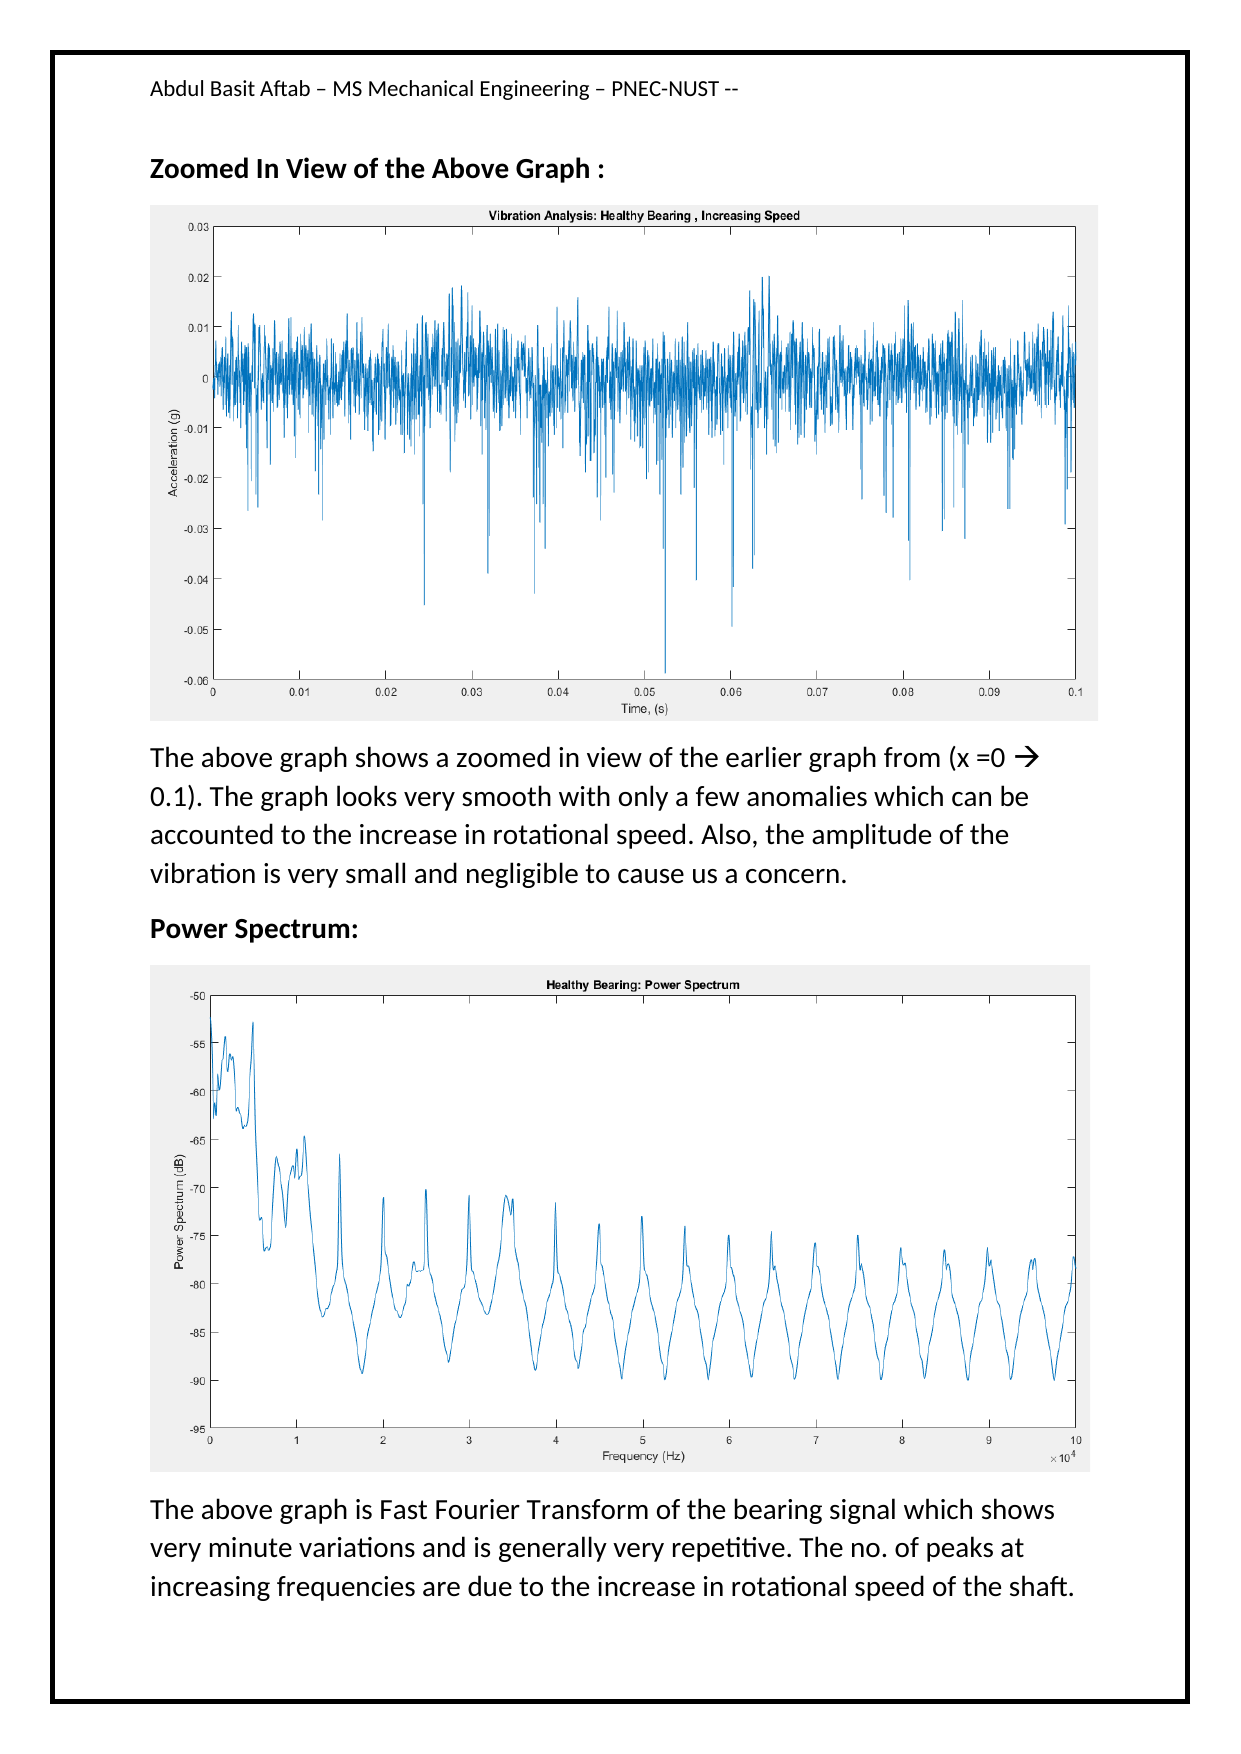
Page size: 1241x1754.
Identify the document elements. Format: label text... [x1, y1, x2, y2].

picture [150, 965, 1091, 1472]
text Zoomed In View of the Above Graph : [150, 150, 1090, 186]
text Power Spectrum: [150, 910, 1090, 946]
picture [150, 205, 1099, 721]
text The above graph shows a zoomed in view of the earlier graph from (x =0 0.1). The graph looks very smooth with only a few anomalies which can be accounted to the increase in rotational speed. Also, the amplitude of the vibration is very small and negligible to cause us a concern. [150, 739, 1090, 891]
text The above graph is Fast Fourier Transform of the bearing signal which shows very minute variations and is generally very repetitive. The no. of peaks at increasing frequencies are due to the increase in rotational speed of the shaft. [150, 1491, 1090, 1603]
